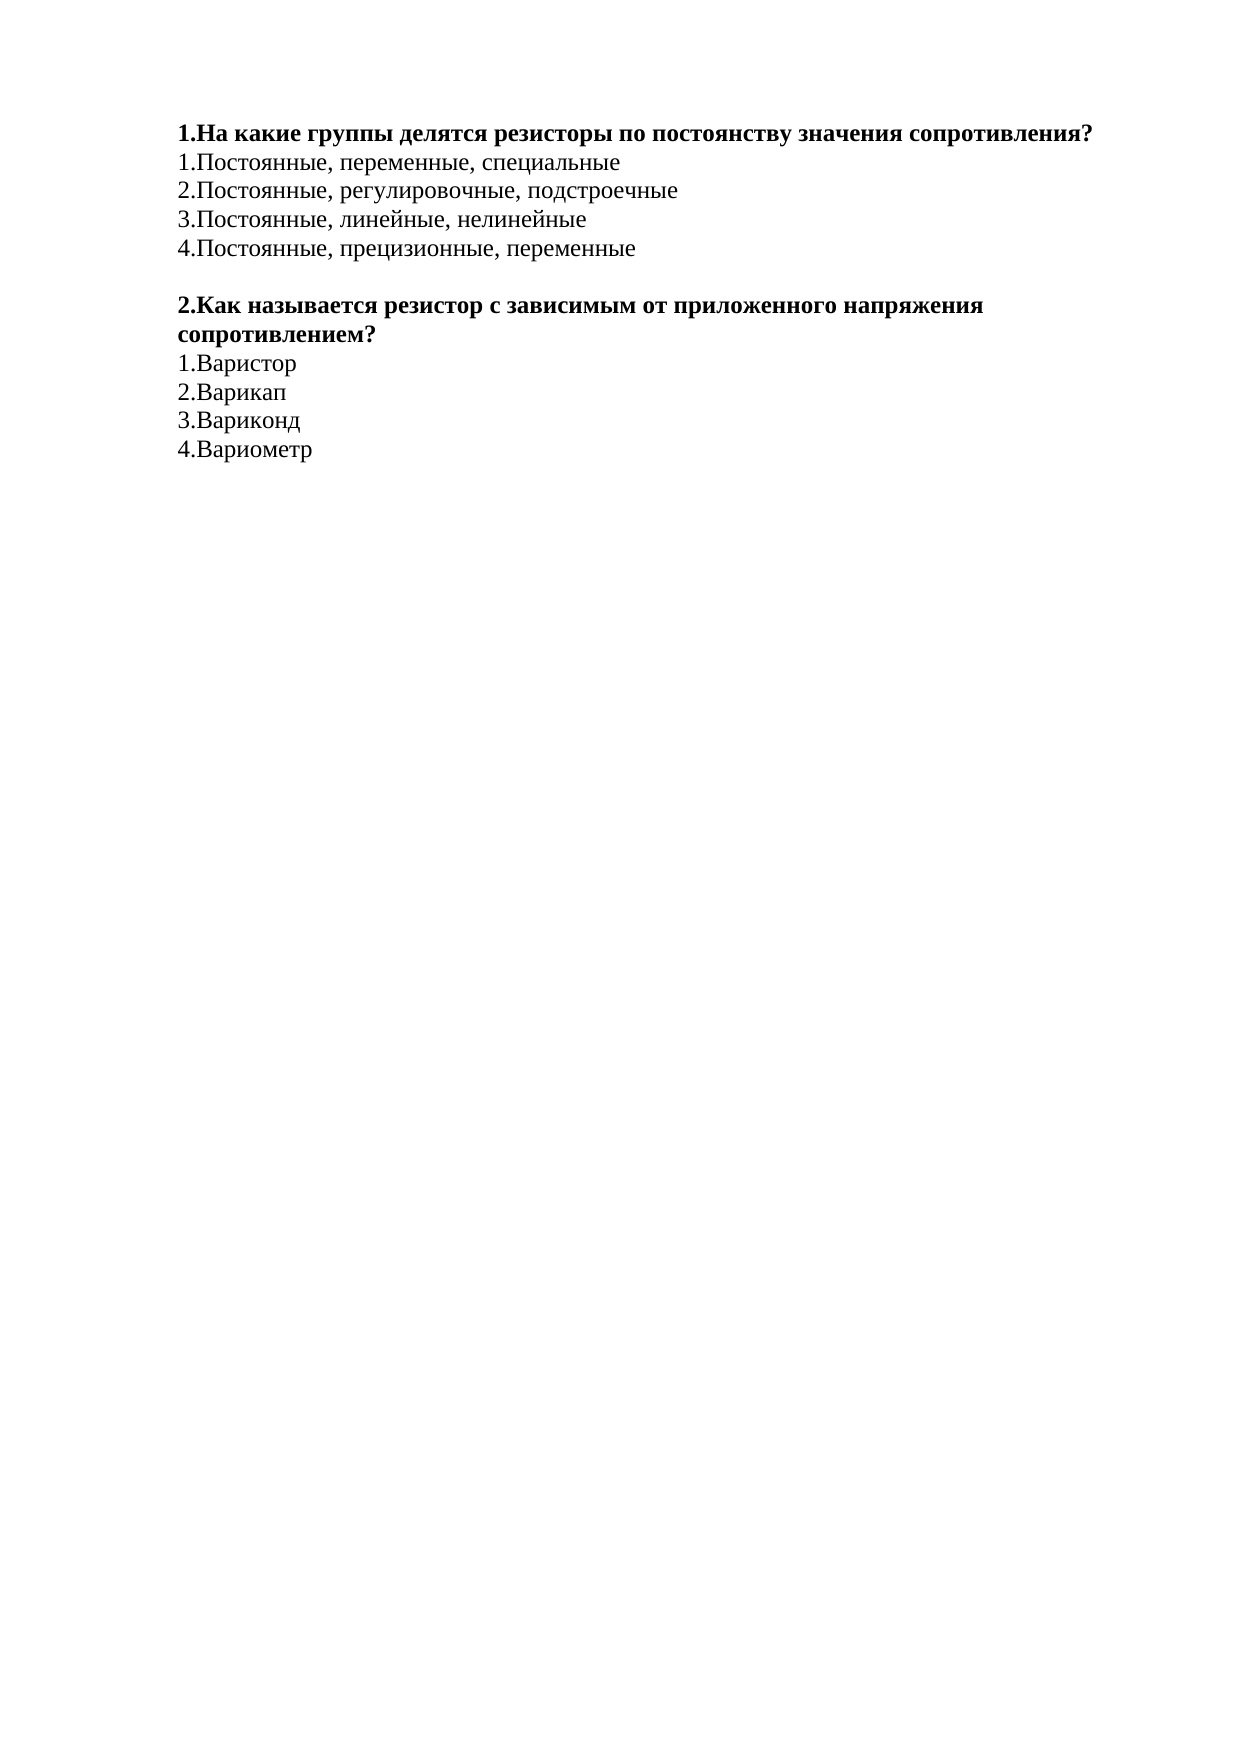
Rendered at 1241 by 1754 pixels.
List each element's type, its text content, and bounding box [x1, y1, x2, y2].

text 1.Варистор [177, 348, 1152, 377]
text 3.Вариконд [177, 406, 1152, 434]
text 2.Постоянные, регулировочные, подстроечные [177, 176, 1152, 204]
text 4.Вариометр [177, 434, 1152, 463]
text 2.Варикап [177, 377, 1152, 406]
text 1.Постоянные, переменные, специальные [177, 147, 1152, 176]
text 3.Постоянные, линейные, нелинейные [177, 204, 1152, 233]
text 2.Как называется резистор с зависимым от приложенного напряжения сопротивлением? [177, 291, 1152, 348]
text 4.Постоянные, прецизионные, переменные [177, 233, 1152, 262]
text 1.На какие группы делятся резисторы по постоянству значения сопротивления? [177, 118, 1152, 147]
